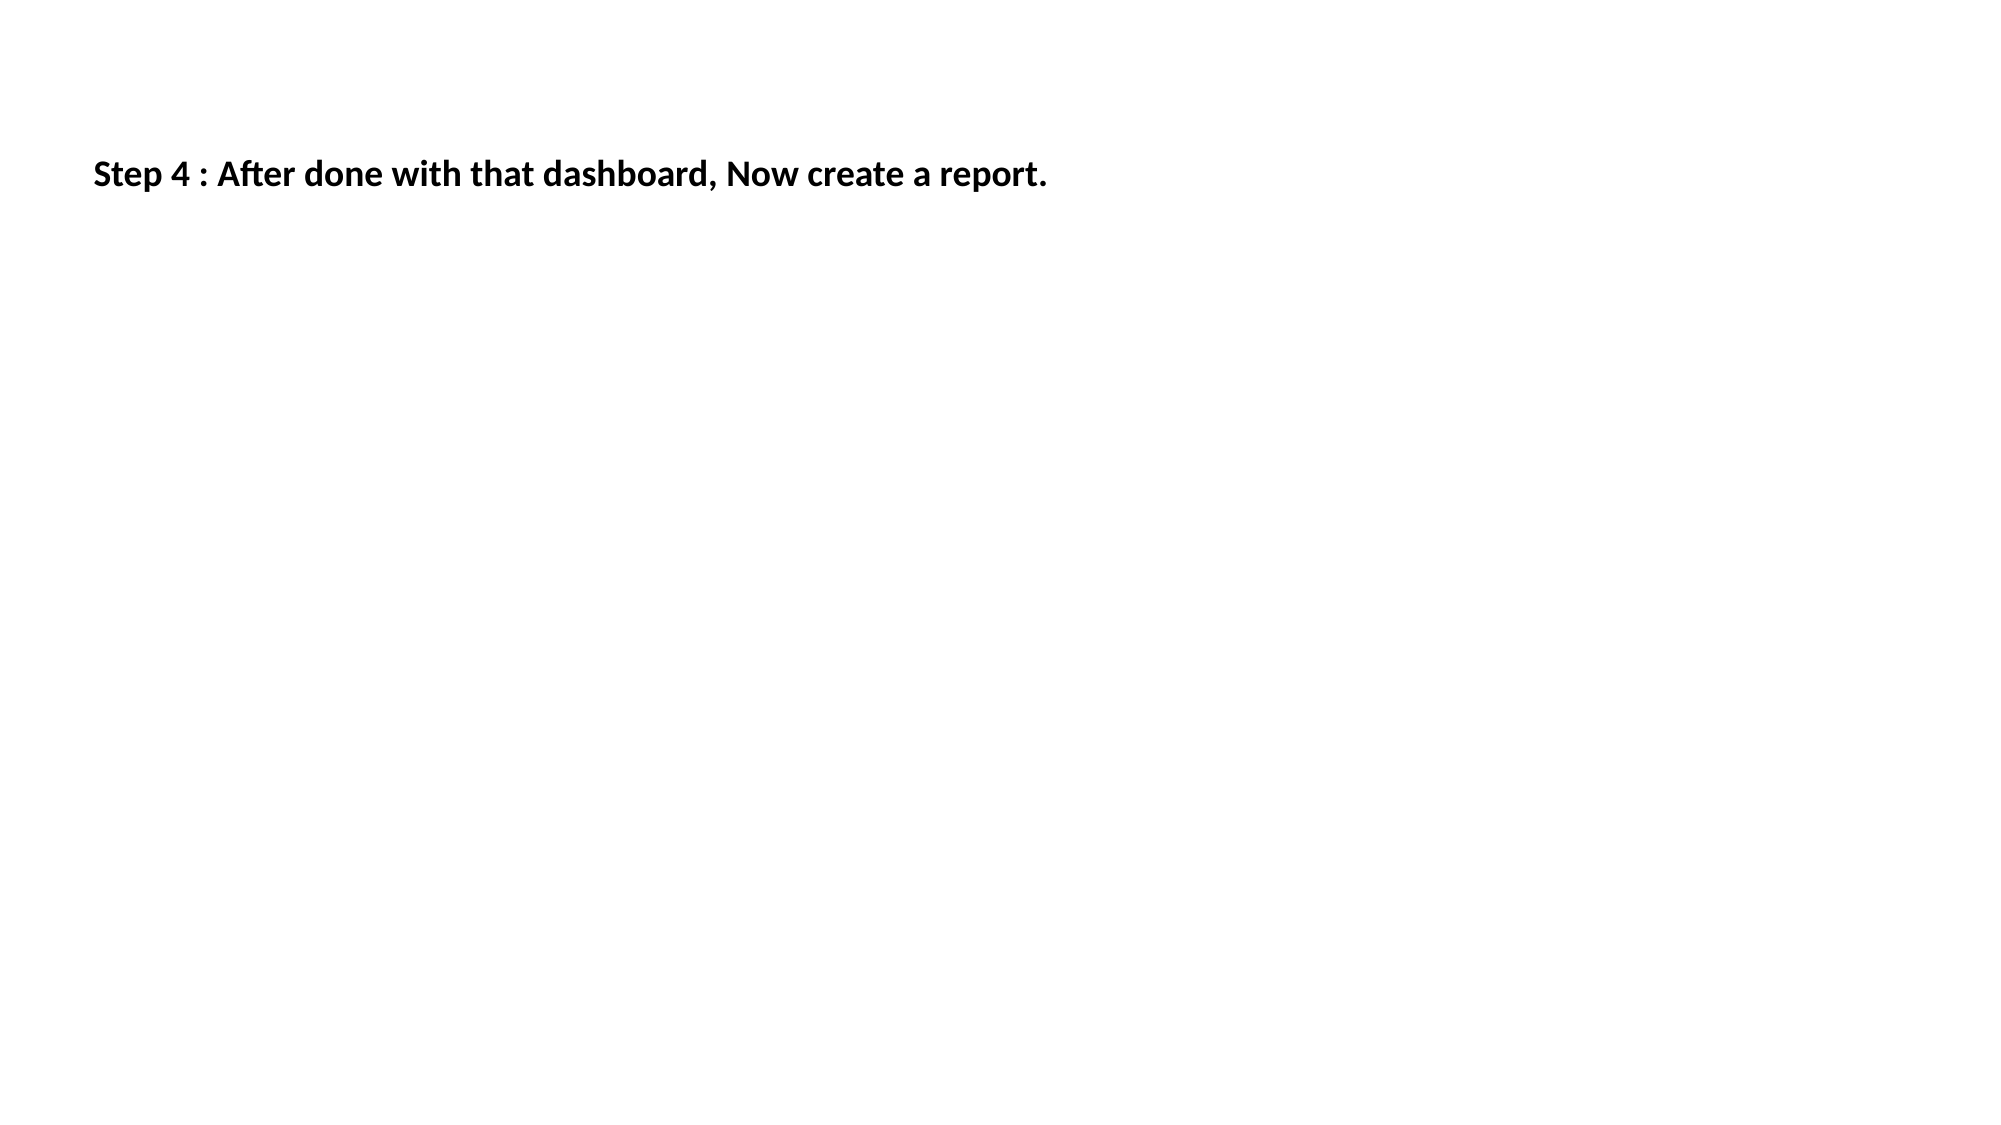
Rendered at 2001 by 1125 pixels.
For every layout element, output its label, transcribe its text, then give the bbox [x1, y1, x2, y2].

text Step 4 : After done with that dashboard, Now create a report. [93, 150, 1850, 196]
